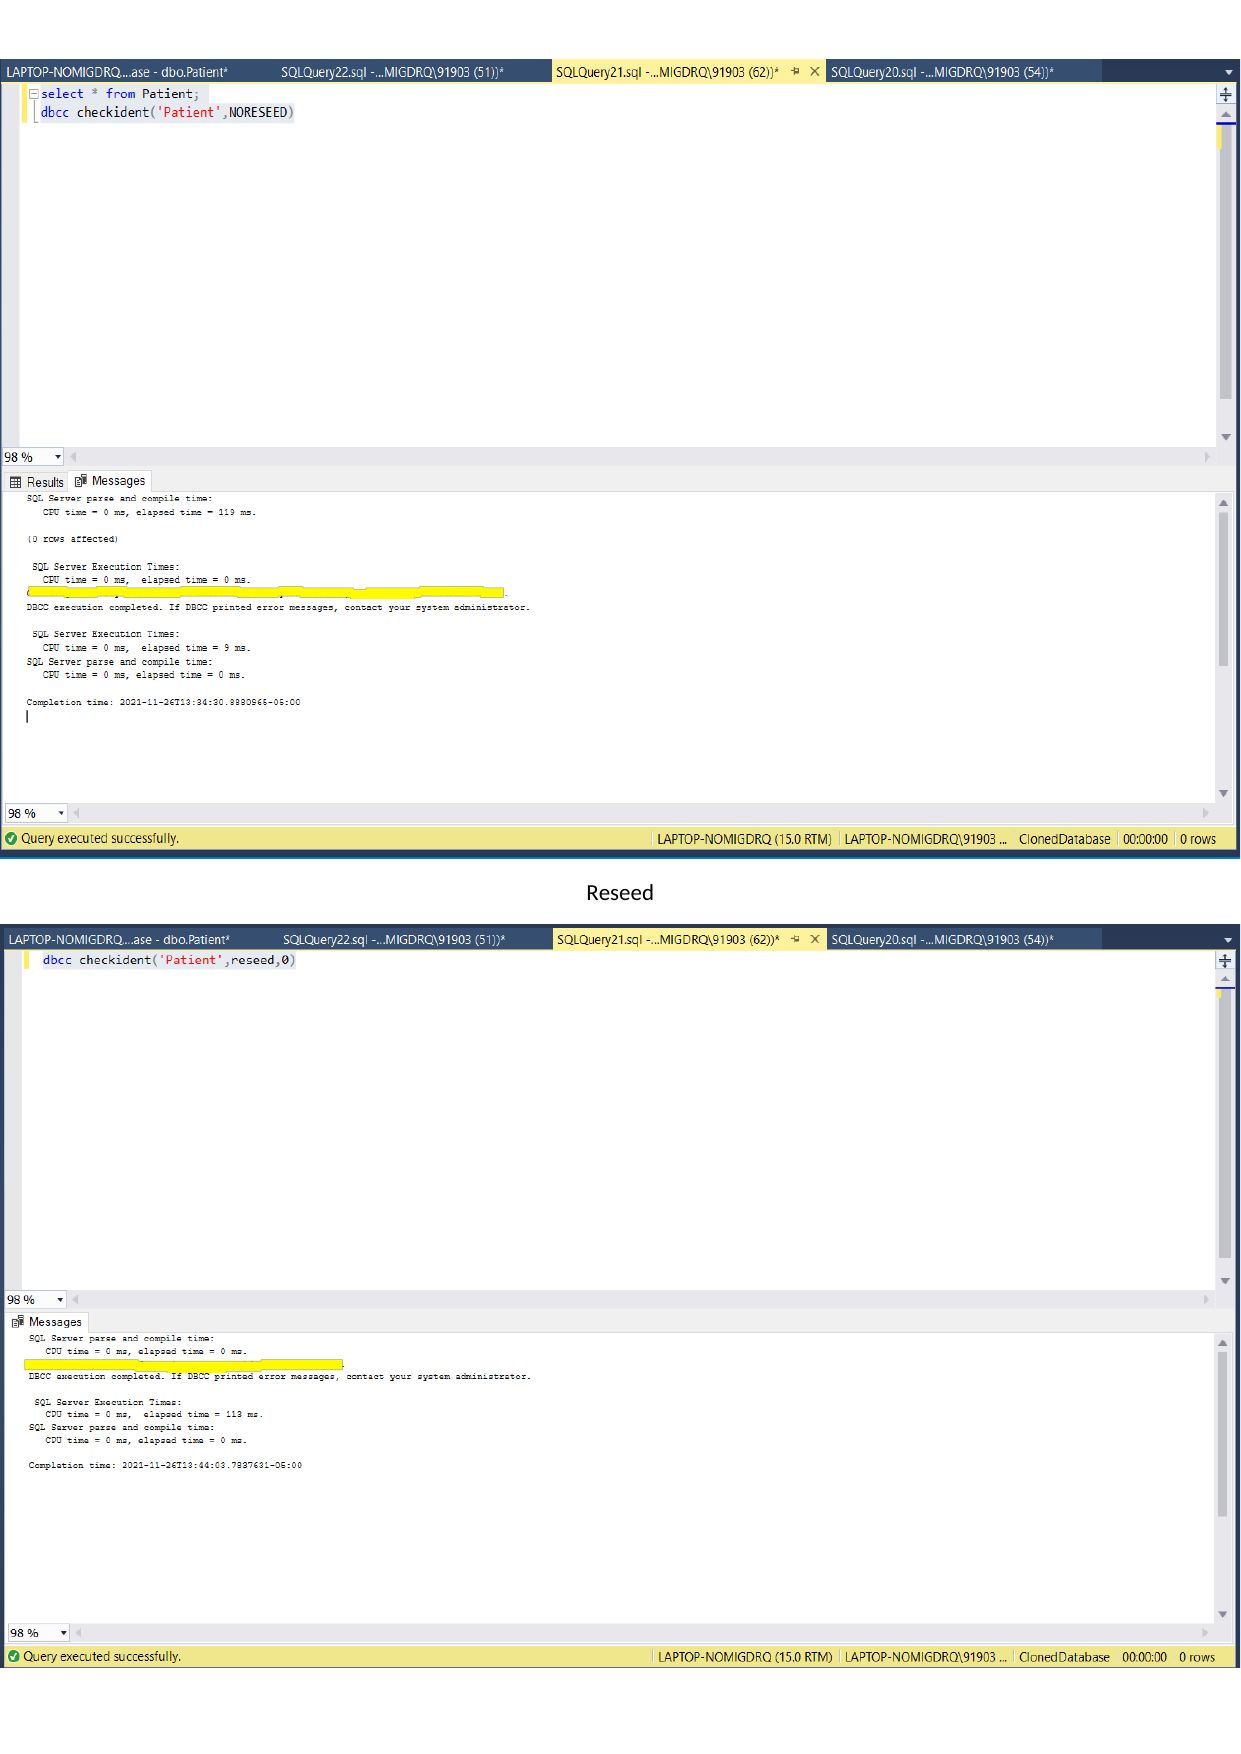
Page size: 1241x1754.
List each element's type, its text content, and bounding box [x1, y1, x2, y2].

text Reseed [0, 878, 1240, 906]
picture [0, 924, 1241, 1668]
picture [0, 59, 1241, 859]
